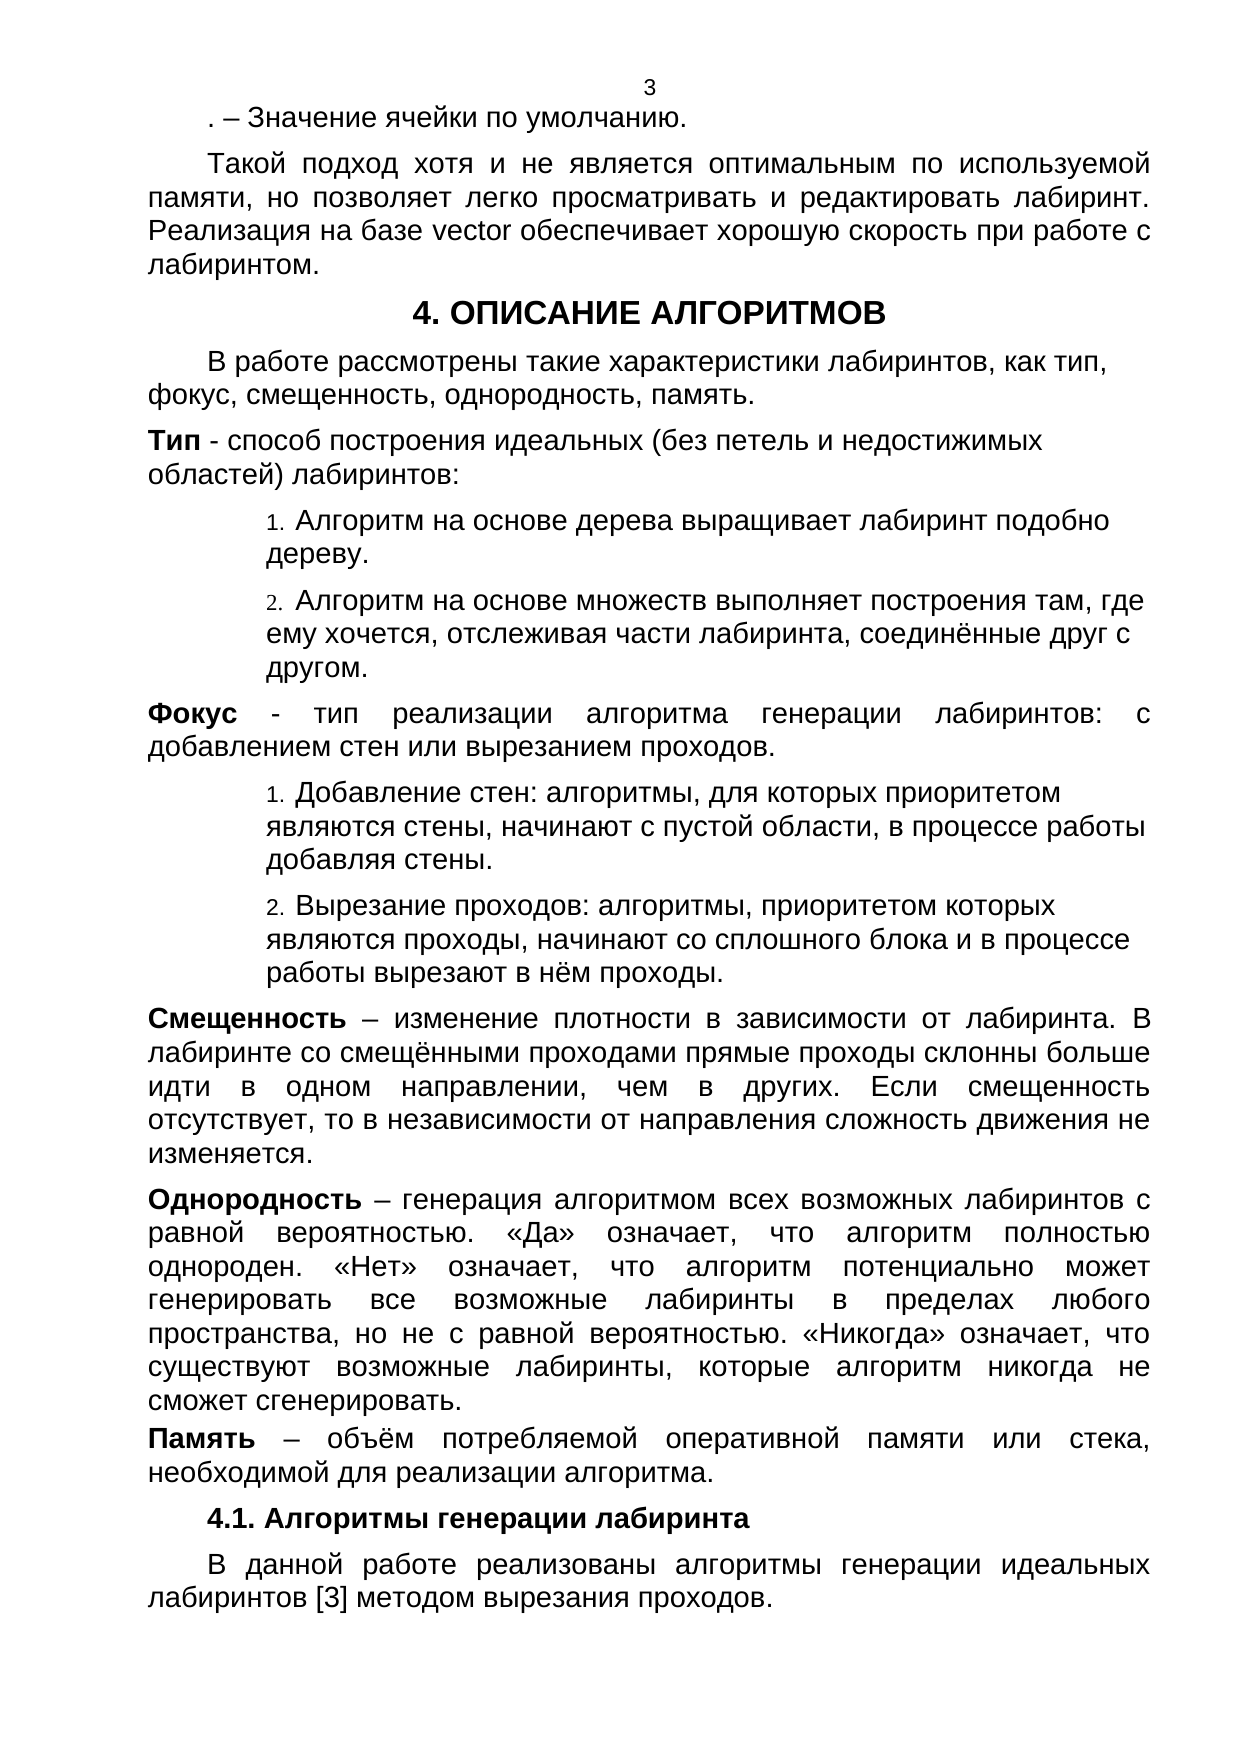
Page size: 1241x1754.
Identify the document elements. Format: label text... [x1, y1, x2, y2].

text Фокус - тип реализации алгоритма генерации лабиринтов: с добавлением стен или вырезанием проходов. [148, 696, 1152, 763]
list Вырезание проходов: алгоритмы, приоритетом которых являются проходы, начинают со сплошного блока и в процессе работы вырезают в нём проходы. [266, 888, 1152, 989]
text В данной работе реализованы алгоритмы генерации идеальных лабиринтов [3] методом вырезания проходов. [148, 1547, 1152, 1614]
text Однородность – генерация алгоритмом всех возможных лабиринтов с равной вероятностью. «Да» означает, что алгоритм полностью однороден. «Нет» означает, что алгоритм потенциально может генерировать все возможные лабиринты в пределах любого пространства, но не с равной вероятностью. «Никогда» означает, что существуют возможные лабиринты, которые алгоритм никогда не сможет сгенерировать. [148, 1182, 1152, 1417]
text . – Значение ячейки по умолчанию. [148, 100, 1152, 134]
text В работе рассмотрены такие характеристики лабиринтов, как тип, фокус, смещенность, однородность, память. [148, 344, 1152, 411]
text Тип - способ построения идеальных (без петель и недостижимых областей) лабиринтов: [148, 423, 1152, 491]
list Алгоритм на основе дерева выращивает лабиринт подобно дереву. [266, 503, 1152, 570]
text Смещенность – изменение плотности в зависимости от лабиринта. В лабиринте со смещёнными проходами прямые проходы склонны больше идти в одном направлении, чем в других. Если смещенность отсутствует, то в независимости от направления сложность движения не изменяется. [148, 1002, 1152, 1169]
text Алгоритмы генерации лабиринта [148, 1501, 1152, 1534]
text Описание алгоритмов [148, 293, 1152, 331]
text Такой подход хотя и не является оптимальным по используемой памяти, но позволяет легко просматривать и редактировать лабиринт. Реализация на базе vector обеспечивает хорошую скорость при работе с лабиринтом. [148, 146, 1152, 280]
text Память – объём потребляемой оперативной памяти или стека, необходимой для реализации алгоритма. [148, 1421, 1152, 1488]
list Алгоритм на основе множеств выполняет построения там, где ему хочется, отслеживая части лабиринта, соединённые друг с другом. [266, 583, 1152, 683]
list Добавление стен: алгоритмы, для которых приоритетом являются стены, начинают с пустой области, в процессе работы добавляя стены. [266, 775, 1152, 876]
